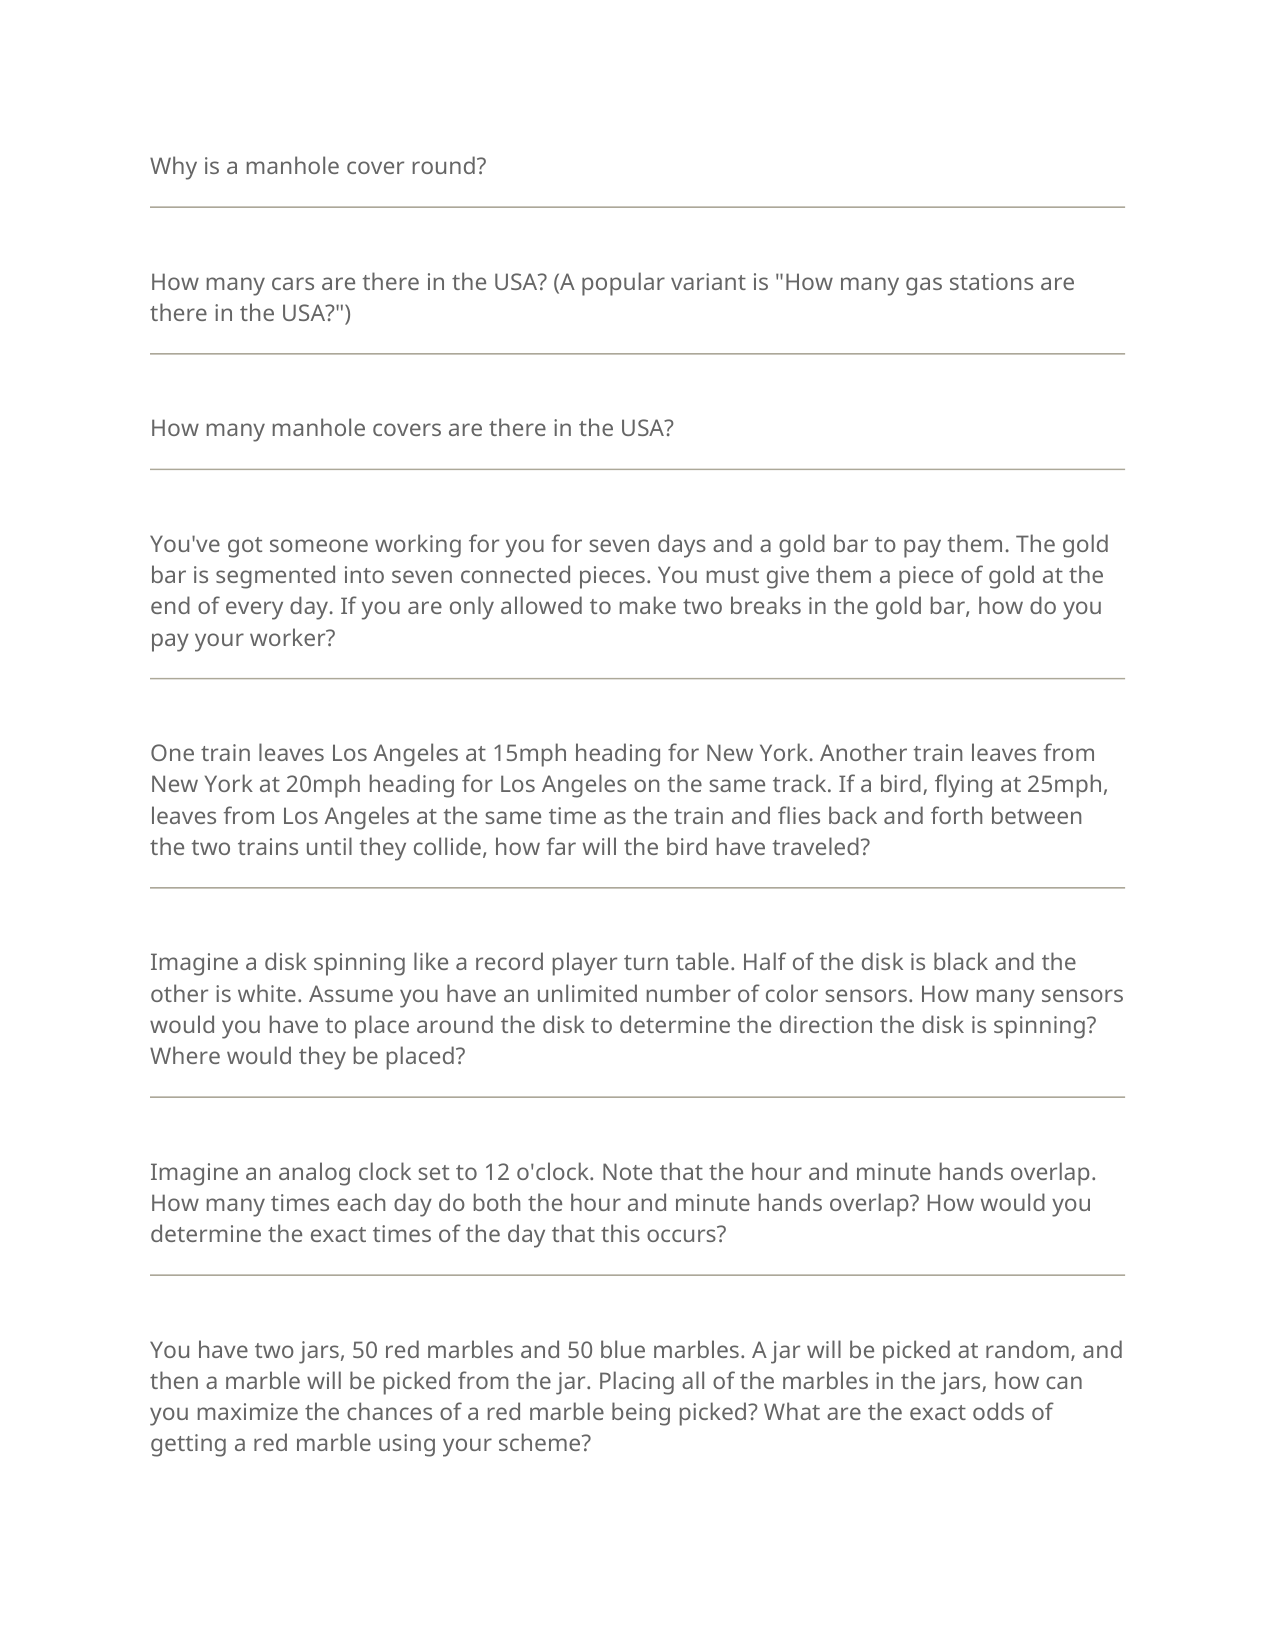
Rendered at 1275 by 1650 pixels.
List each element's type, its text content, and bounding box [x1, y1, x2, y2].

text Why is a manhole cover round? [150, 150, 1125, 181]
text How many cars are there in the USA? (A popular variant is "How many gas stations are there in the USA?") [150, 234, 1125, 328]
text One train leaves Los Angeles at 15mph heading for New York. Another train leaves from New York at 20mph heading for Los Angeles on the same track. If a bird, flying at 25mph, leaves from Los Angeles at the same time as the train and flies back and forth between the two trains until they collide, how far will the bird have traveled? [150, 706, 1125, 862]
text How many manhole covers are there in the USA? [150, 381, 1125, 443]
text You have two jars, 50 red marbles and 50 blue marbles. A jar will be picked at random, and then a marble will be picked from the jar. Placing all of the marbles in the jars, how can you maximize the chances of a red marble being picked? What are the exact odds of getting a red marble using your scheme? [150, 1302, 1125, 1459]
text You've got someone working for you for seven days and a gold bar to pay them. The gold bar is segmented into seven connected pieces. You must give them a piece of gold at the end of every day. If you are only allowed to make two breaks in the gold bar, how do you pay your worker? [150, 497, 1125, 653]
text Imagine an analog clock set to 12 o'clock. Note that the hour and minute hands overlap. How many times each day do both the hour and minute hands overlap? How would you determine the exact times of the day that this occurs? [150, 1124, 1125, 1249]
text Imagine a disk spinning like a record player turn table. Half of the disk is black and the other is white. Assume you have an unlimited number of color sensors. How many sensors would you have to place around the disk to determine the direction the disk is spinning? Where would they be placed? [150, 915, 1125, 1071]
